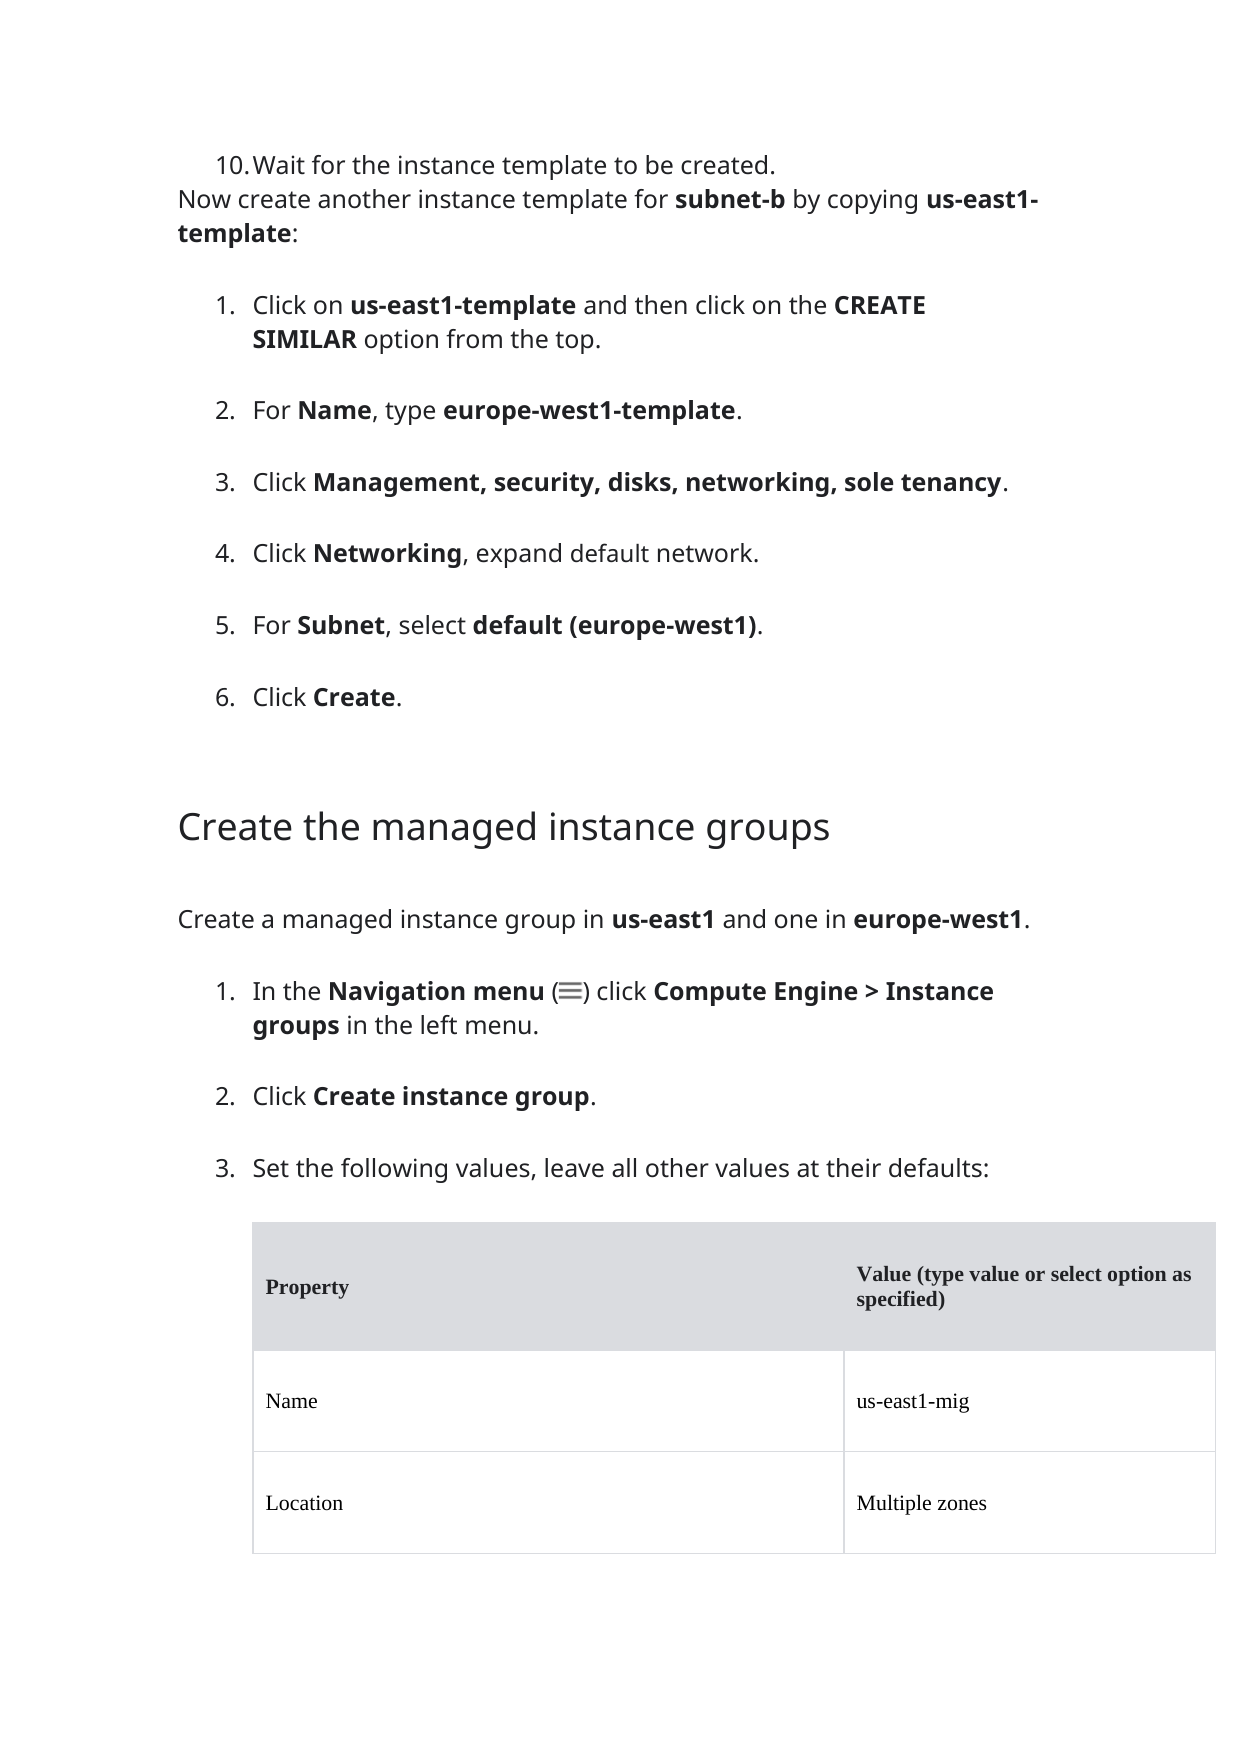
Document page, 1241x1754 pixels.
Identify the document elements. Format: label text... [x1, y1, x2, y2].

table_header Value (type value or select option as specified) [845, 1224, 1215, 1349]
list Click Create. [215, 679, 1063, 713]
text Create a managed instance group in us-east1 and one in europe-west1. [177, 902, 1063, 936]
list Click Create instance group. [215, 1079, 1063, 1113]
list Click Management, security, disks, networking, sole tenancy. [215, 464, 1063, 498]
text Now create another instance template for subnet-b by copying us-east1-template: [177, 182, 1063, 250]
list In the Navigation menu () click Compute Engine > Instance groups in the left menu. [215, 973, 1063, 1041]
text Create the managed instance groups [177, 801, 1063, 852]
table_cell us-east1-mig [845, 1351, 1215, 1451]
list Set the following values, leave all other values at their defaults: [215, 1151, 1063, 1184]
table_cell Location [254, 1452, 843, 1553]
picture [558, 979, 583, 1001]
list For Name, type europe-west1-template. [215, 393, 1063, 427]
table_cell Name [254, 1351, 843, 1451]
list Wait for the instance template to be created. [215, 148, 1063, 182]
list Click Networking, expand default network. [215, 536, 1063, 570]
list For Subnet, select default (europe-west1). [215, 608, 1063, 642]
table_header Property [254, 1224, 843, 1349]
list Click on us-east1-template and then click on the CREATE SIMILAR option from the top. [215, 287, 1063, 355]
table_cell Multiple zones [845, 1452, 1215, 1553]
